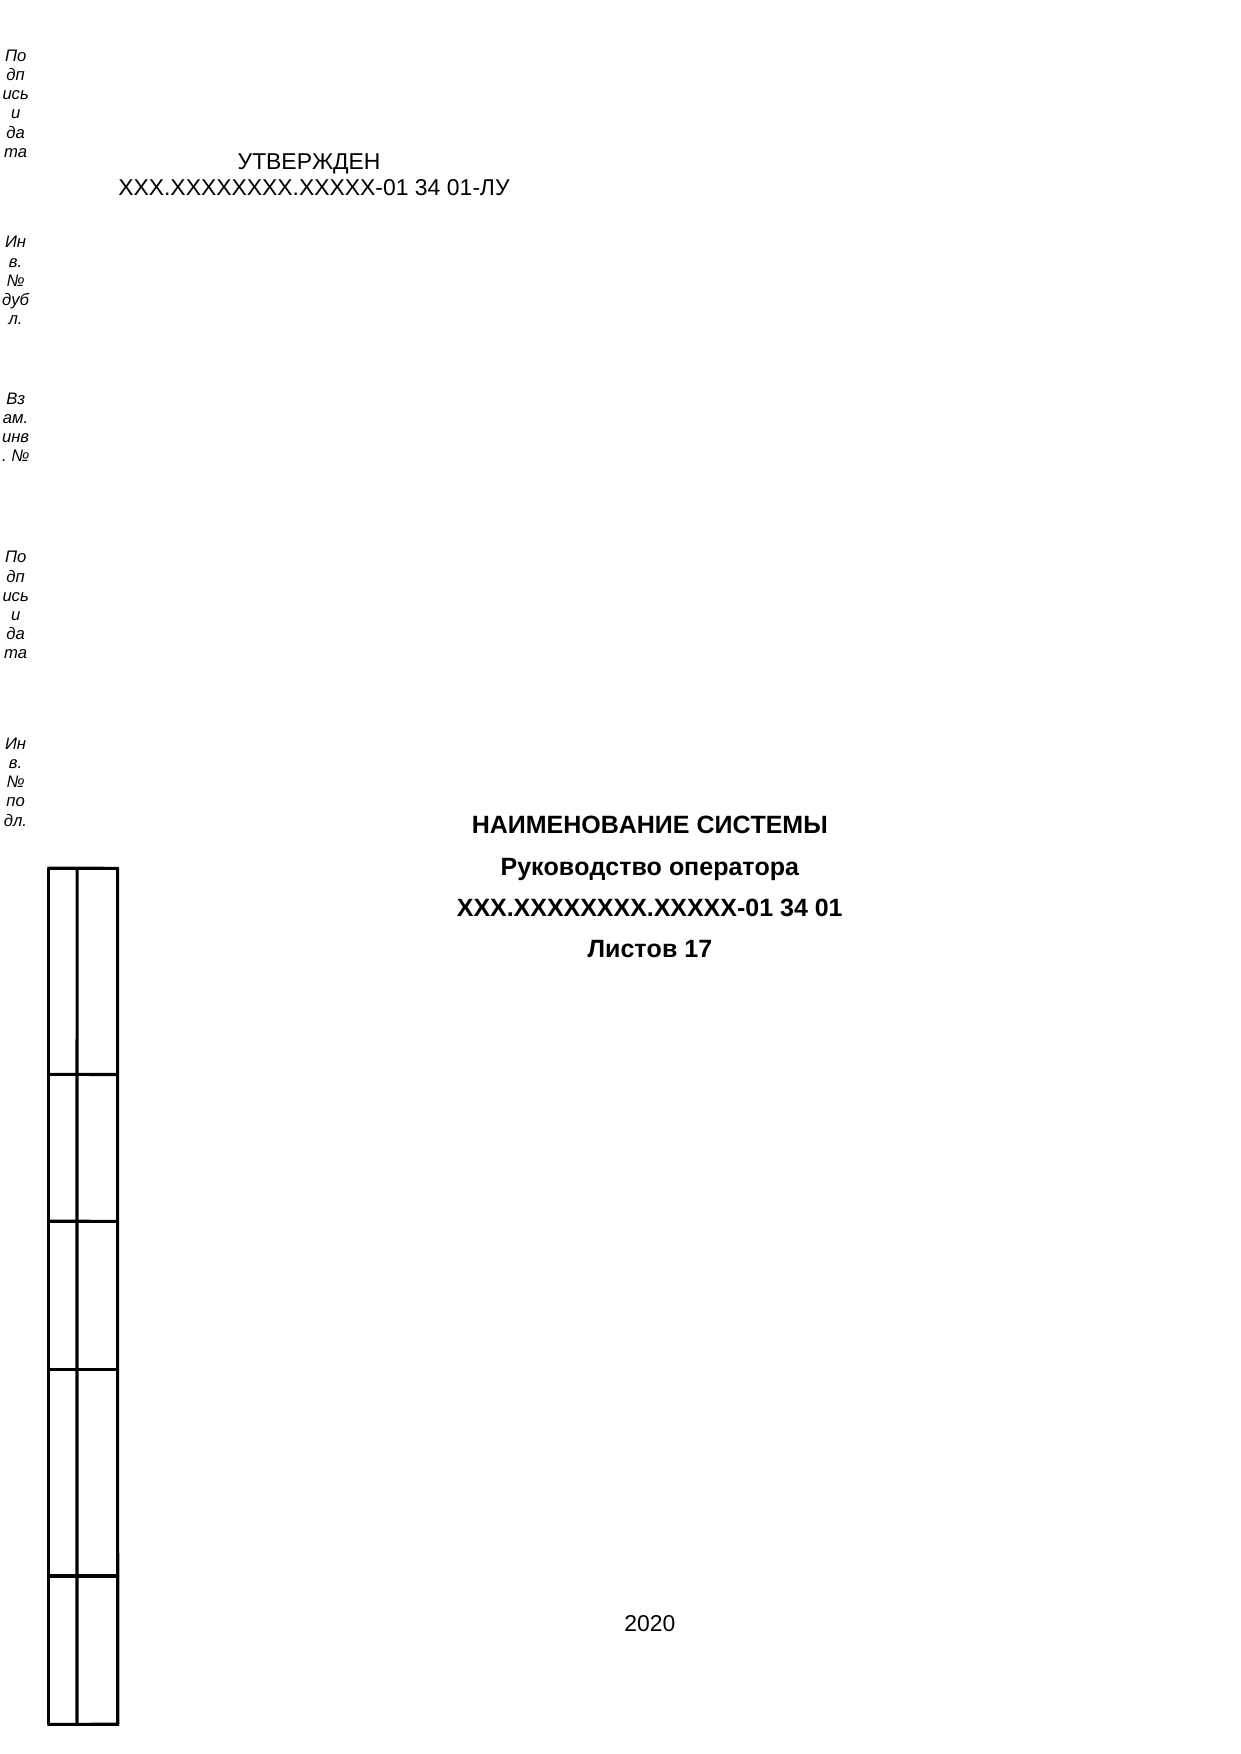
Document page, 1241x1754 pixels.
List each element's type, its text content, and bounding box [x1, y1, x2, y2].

text Листов 9 [118, 934, 1181, 963]
text 2020 [118, 1610, 1181, 1637]
text УТВЕРЖДЕН [118, 148, 1181, 174]
text НАИМЕНОВАНИЕ СИСТЕМЫ [118, 810, 1181, 839]
text ХХХ.ХХХХХХХХ.ХХХХХ-01 34 01 [118, 893, 1181, 922]
text Руководство оператора [118, 852, 1181, 880]
text ХХХ.ХХХХХХХХ.ХХХХХ-01 34 01-ЛУ [118, 174, 1181, 200]
